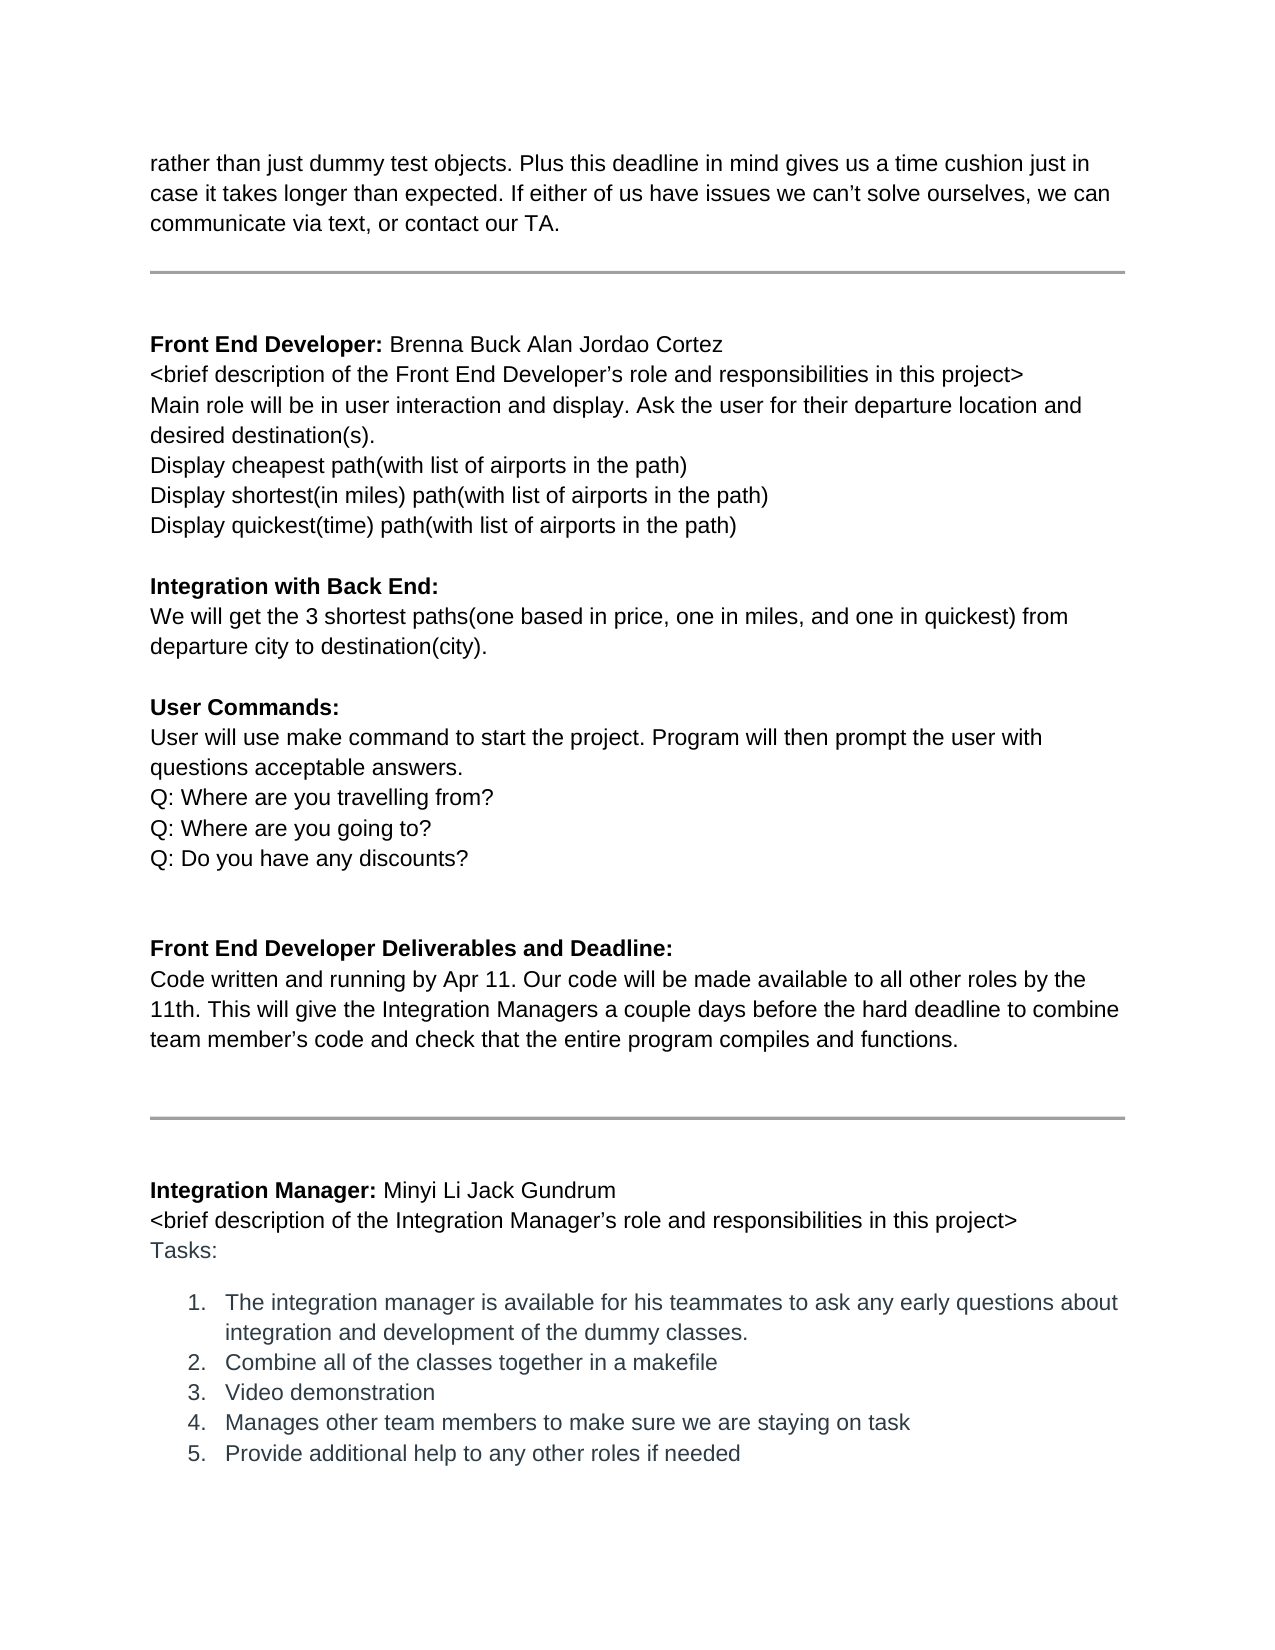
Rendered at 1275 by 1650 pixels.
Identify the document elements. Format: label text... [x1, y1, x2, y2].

text Front End Developer Deliverables and Deadline: [150, 935, 1125, 962]
text Integration Manager: Minyi Li Jack Gundrum [150, 1177, 1125, 1203]
text Q: Where are you going to? [150, 814, 1125, 841]
text We will get the 3 shortest paths(one based in price, one in miles, and one in quickest) from departure city to destination(city). [150, 603, 1125, 660]
text Tasks: [150, 1237, 1125, 1264]
text Code written and running by Apr 11. Our code will be made available to all other roles by the 11th. This will give the Integration Managers a couple days before the hard deadline to combine team member’s code and check that the entire program compiles and functions. [150, 966, 1125, 1052]
text Display cheapest path(with list of airports in the path) [150, 452, 1125, 478]
list Manages other team members to make sure we are staying on task [187, 1409, 1125, 1436]
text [150, 150, 1125, 237]
text Front End Developer: Brenna Buck Alan Jordao Cortez [150, 331, 1125, 358]
list Video demonstration [187, 1379, 1125, 1406]
text User will use make command to start the project. Program will then prompt the user with questions acceptable answers. [150, 724, 1125, 781]
text Q: Where are you travelling from? [150, 784, 1125, 811]
list The integration manager is available for his teammates to ask any early questions about integration and development of the dummy classes. [187, 1288, 1125, 1345]
list Combine all of the classes together in a makefile [187, 1349, 1125, 1375]
text <brief description of the Front End Developer’s role and responsibilities in this project> [150, 361, 1125, 388]
text Display quickest(time) path(with list of airports in the path) [150, 512, 1125, 539]
text User Commands: [150, 694, 1125, 720]
text Display shortest(in miles) path(with list of airports in the path) [150, 482, 1125, 509]
text <brief description of the Integration Manager’s role and responsibilities in this project> [150, 1207, 1125, 1234]
text Main role will be in user interaction and display. Ask the user for their departure location and desired destination(s). [150, 392, 1125, 448]
text Q: Do you have any discounts? [150, 845, 1125, 871]
text Integration with Back End: [150, 573, 1125, 599]
list Provide additional help to any other roles if needed [187, 1439, 1125, 1466]
